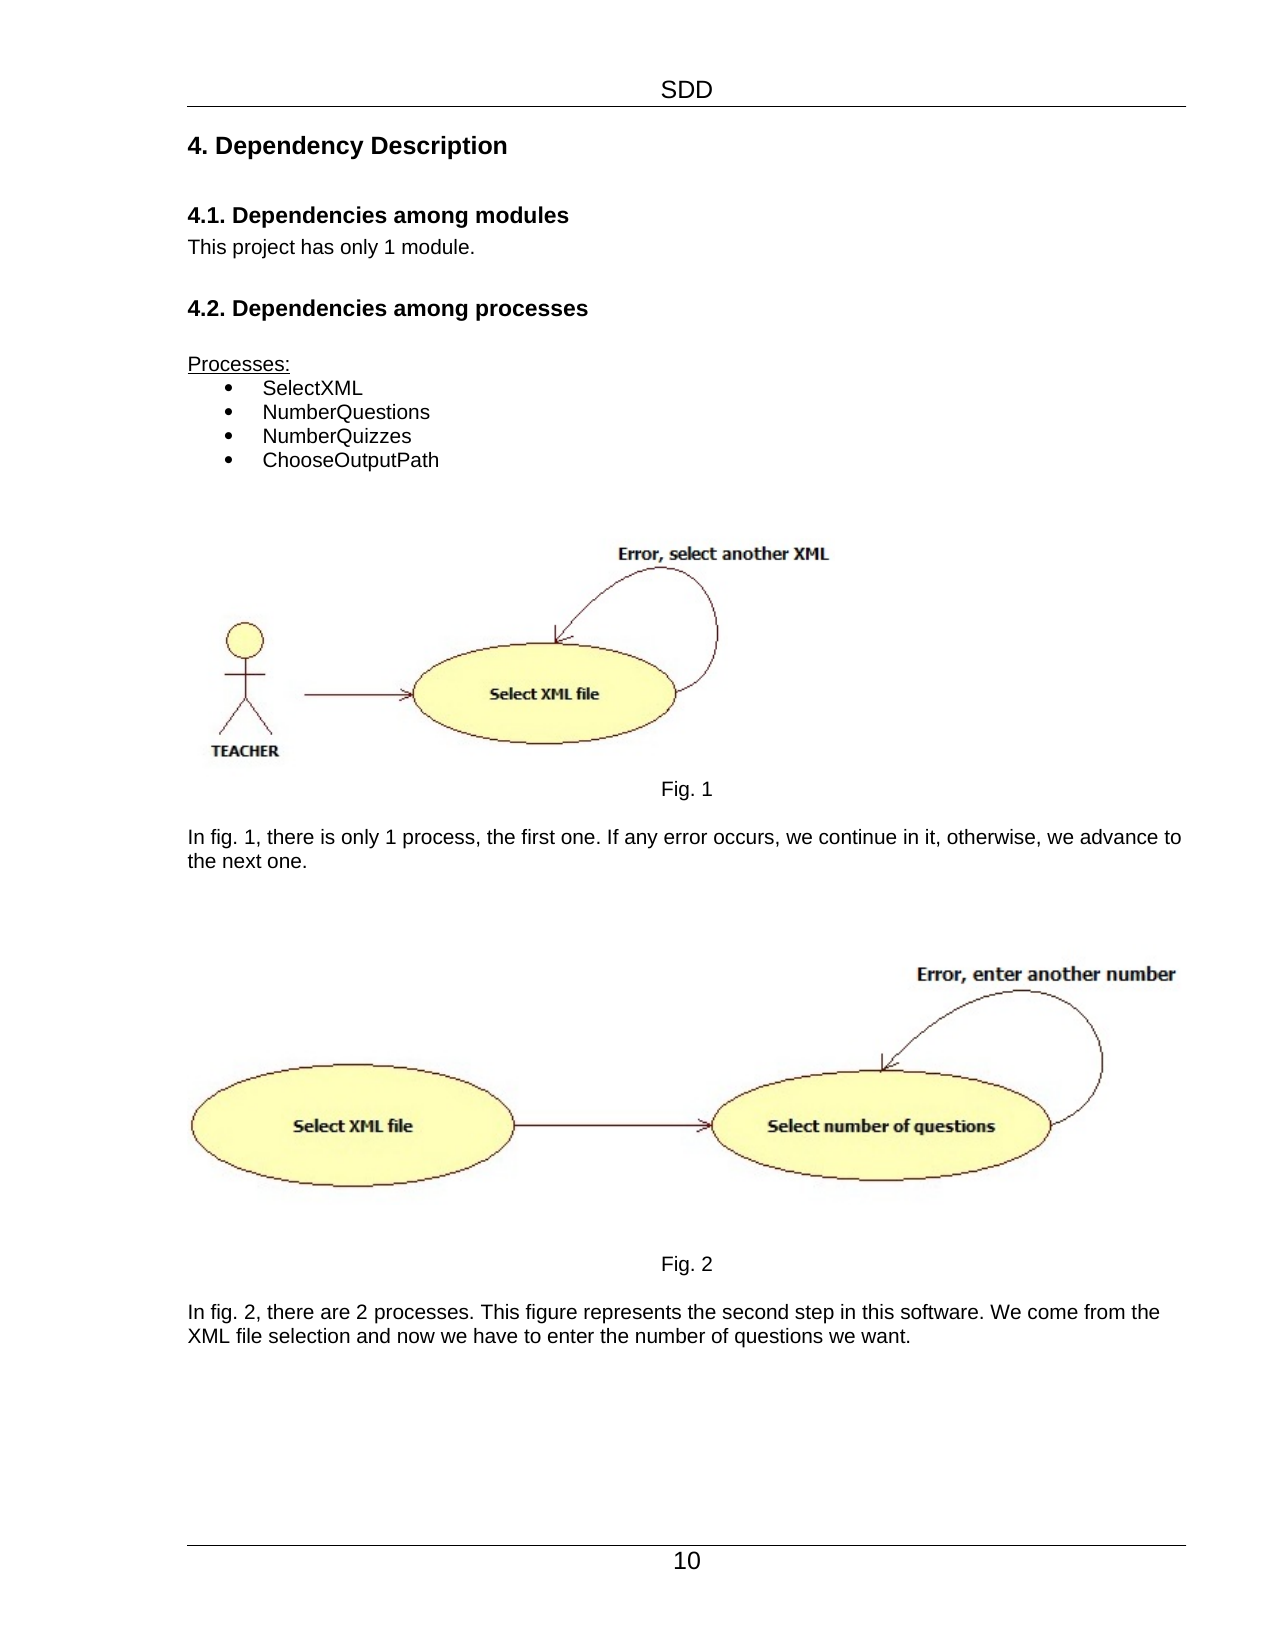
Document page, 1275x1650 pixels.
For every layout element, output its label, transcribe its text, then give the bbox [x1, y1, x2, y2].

text This project has only 1 module. [187, 235, 1186, 259]
subtitle 4.2. Dependencies among processes [187, 295, 1186, 321]
list NumberQuizzes [225, 424, 1186, 448]
subtitle 4.1. Dependencies among modules [187, 202, 1186, 228]
list NumberQuestions [225, 400, 1186, 424]
list ChooseOutputPath [225, 448, 1186, 472]
text Processes: [187, 352, 1186, 376]
text Fig. 2 [187, 1252, 1186, 1276]
text Fig. 1 [187, 777, 1186, 801]
picture [187, 495, 835, 777]
text In fig. 2, there are 2 processes. This figure represents the second step in this software. We come from the XML file selection and now we have to enter the number of questions we want. [187, 1300, 1186, 1348]
subtitle 4. Dependency Description [187, 131, 1186, 159]
picture [187, 944, 1185, 1205]
text In fig. 1, there is only 1 process, the first one. If any error occurs, we continue in it, otherwise, we advance to the next one. [187, 825, 1186, 873]
list SelectXML [225, 376, 1186, 400]
